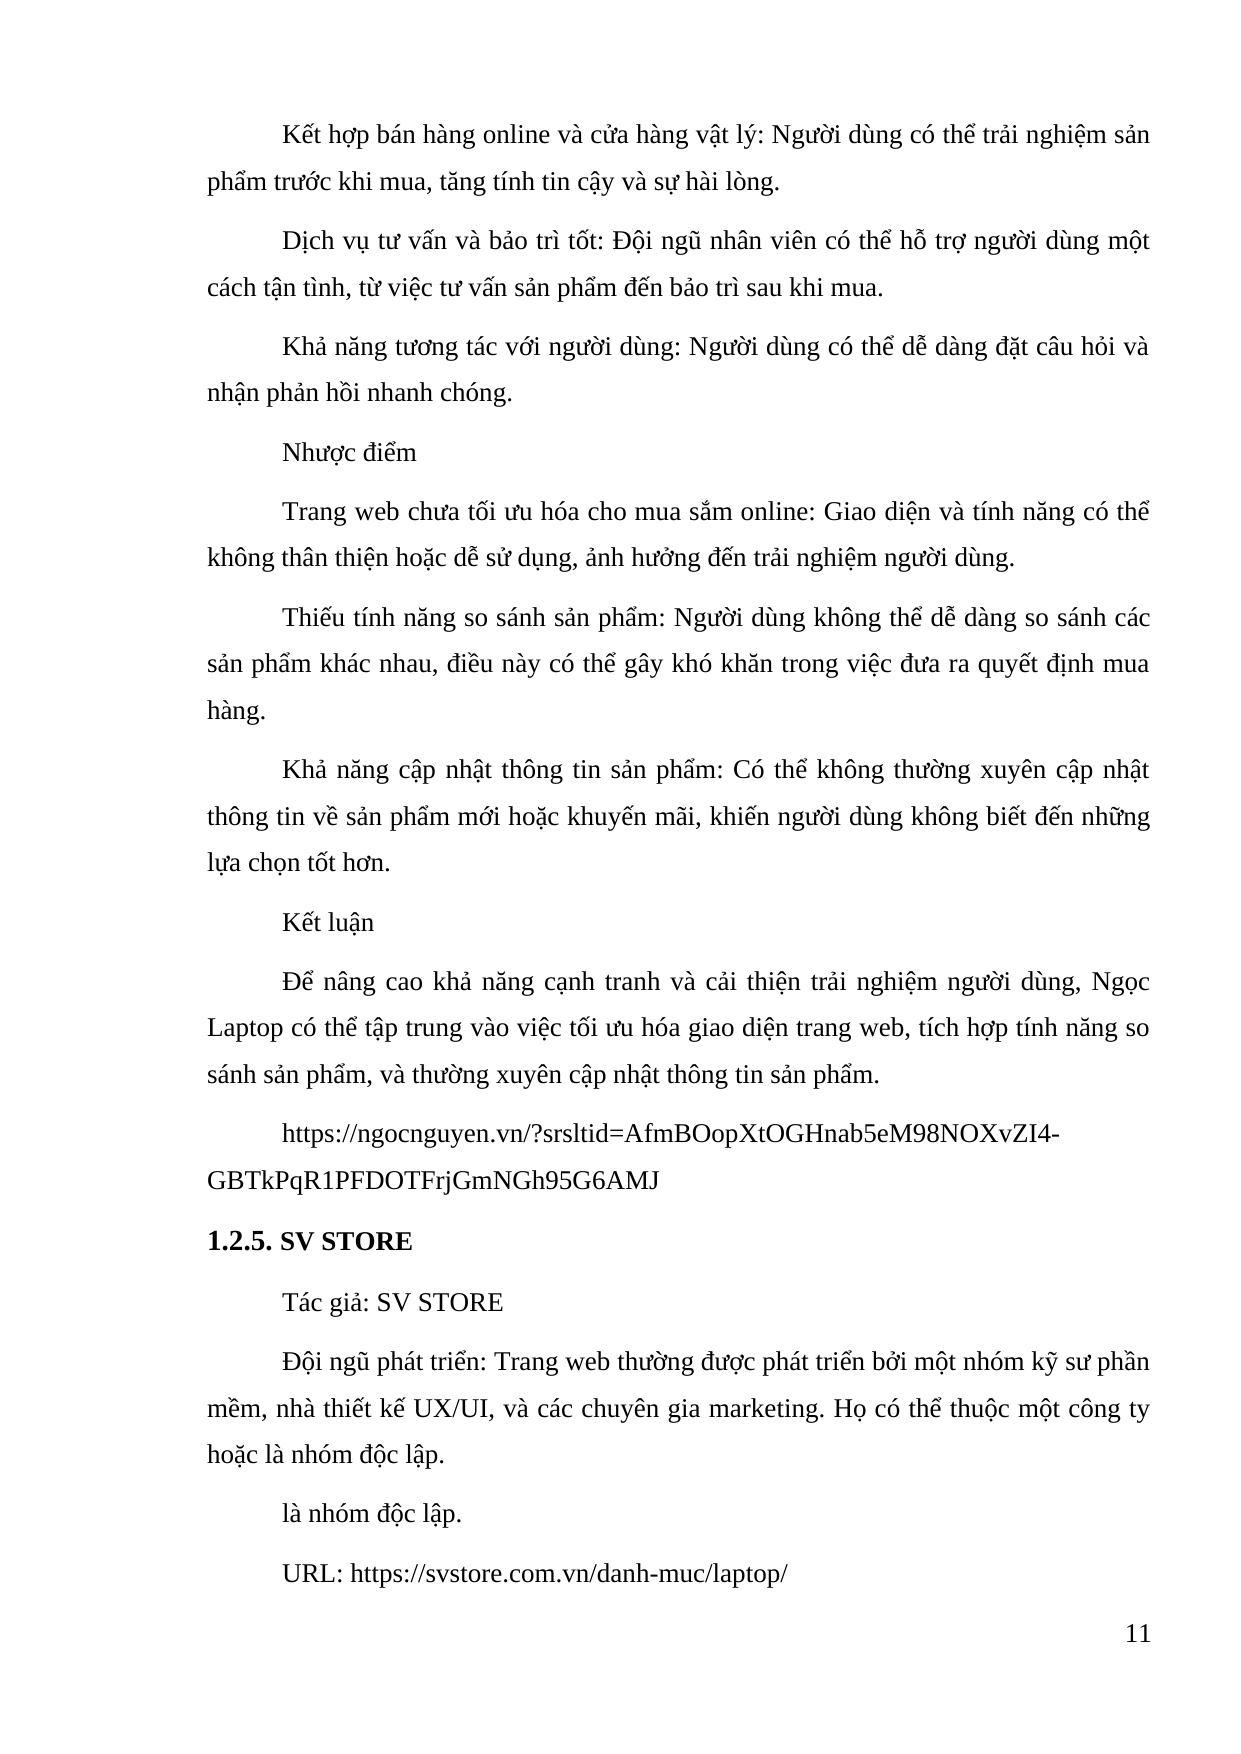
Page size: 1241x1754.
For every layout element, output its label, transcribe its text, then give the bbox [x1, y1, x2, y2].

text là nhóm độc lập. [207, 1498, 1152, 1529]
text Nhược điểm [207, 436, 1152, 467]
text Để nâng cao khả năng cạnh tranh và cải thiện trải nghiệm người dùng, Ngọc Laptop có thể tập trung vào việc tối ưu hóa giao diện trang web, tích hợp tính năng so sánh sản phẩm, và thường xuyên cập nhật thông tin sản phẩm. [207, 965, 1152, 1089]
text https://ngocnguyen.vn/?srsltid=AfmBOopXtOGHnab5eM98NOXvZI4-GBTkPqR1PFDOTFrjGmNGh95G6AMJ [207, 1117, 1152, 1195]
text Trang web chưa tối ưu hóa cho mua sắm online: Giao diện và tính năng có thể không thân thiện hoặc dễ sử dụng, ảnh hưởng đến trải nghiệm người dùng. [207, 495, 1152, 573]
text Thiếu tính năng so sánh sản phẩm: Người dùng không thể dễ dàng so sánh các sản phẩm khác nhau, điều này có thể gây khó khăn trong việc đưa ra quyết định mua hàng. [207, 601, 1152, 725]
text Khả năng cập nhật thông tin sản phẩm: Có thể không thường xuyên cập nhật thông tin về sản phẩm mới hoặc khuyến mãi, khiến người dùng không biết đến những lựa chọn tốt hơn. [207, 753, 1152, 878]
text Dịch vụ tư vấn và bảo trì tốt: Đội ngũ nhân viên có thể hỗ trợ người dùng một cách tận tình, từ việc tư vấn sản phẩm đến bảo trì sau khi mua. [207, 224, 1152, 302]
text Kết luận [207, 906, 1152, 937]
text Kết hợp bán hàng online và cửa hàng vật lý: Người dùng có thể trải nghiệm sản phẩm trước khi mua, tăng tính tin cậy và sự hài lòng. [207, 118, 1152, 196]
subtitle SV STORE [207, 1223, 1152, 1257]
text URL: https://svstore.com.vn/danh-muc/laptop/ [207, 1557, 1152, 1588]
text Khả năng tương tác với người dùng: Người dùng có thể dễ dàng đặt câu hỏi và nhận phản hồi nhanh chóng. [207, 330, 1152, 408]
text Tác giả: SV STORE [207, 1286, 1152, 1317]
